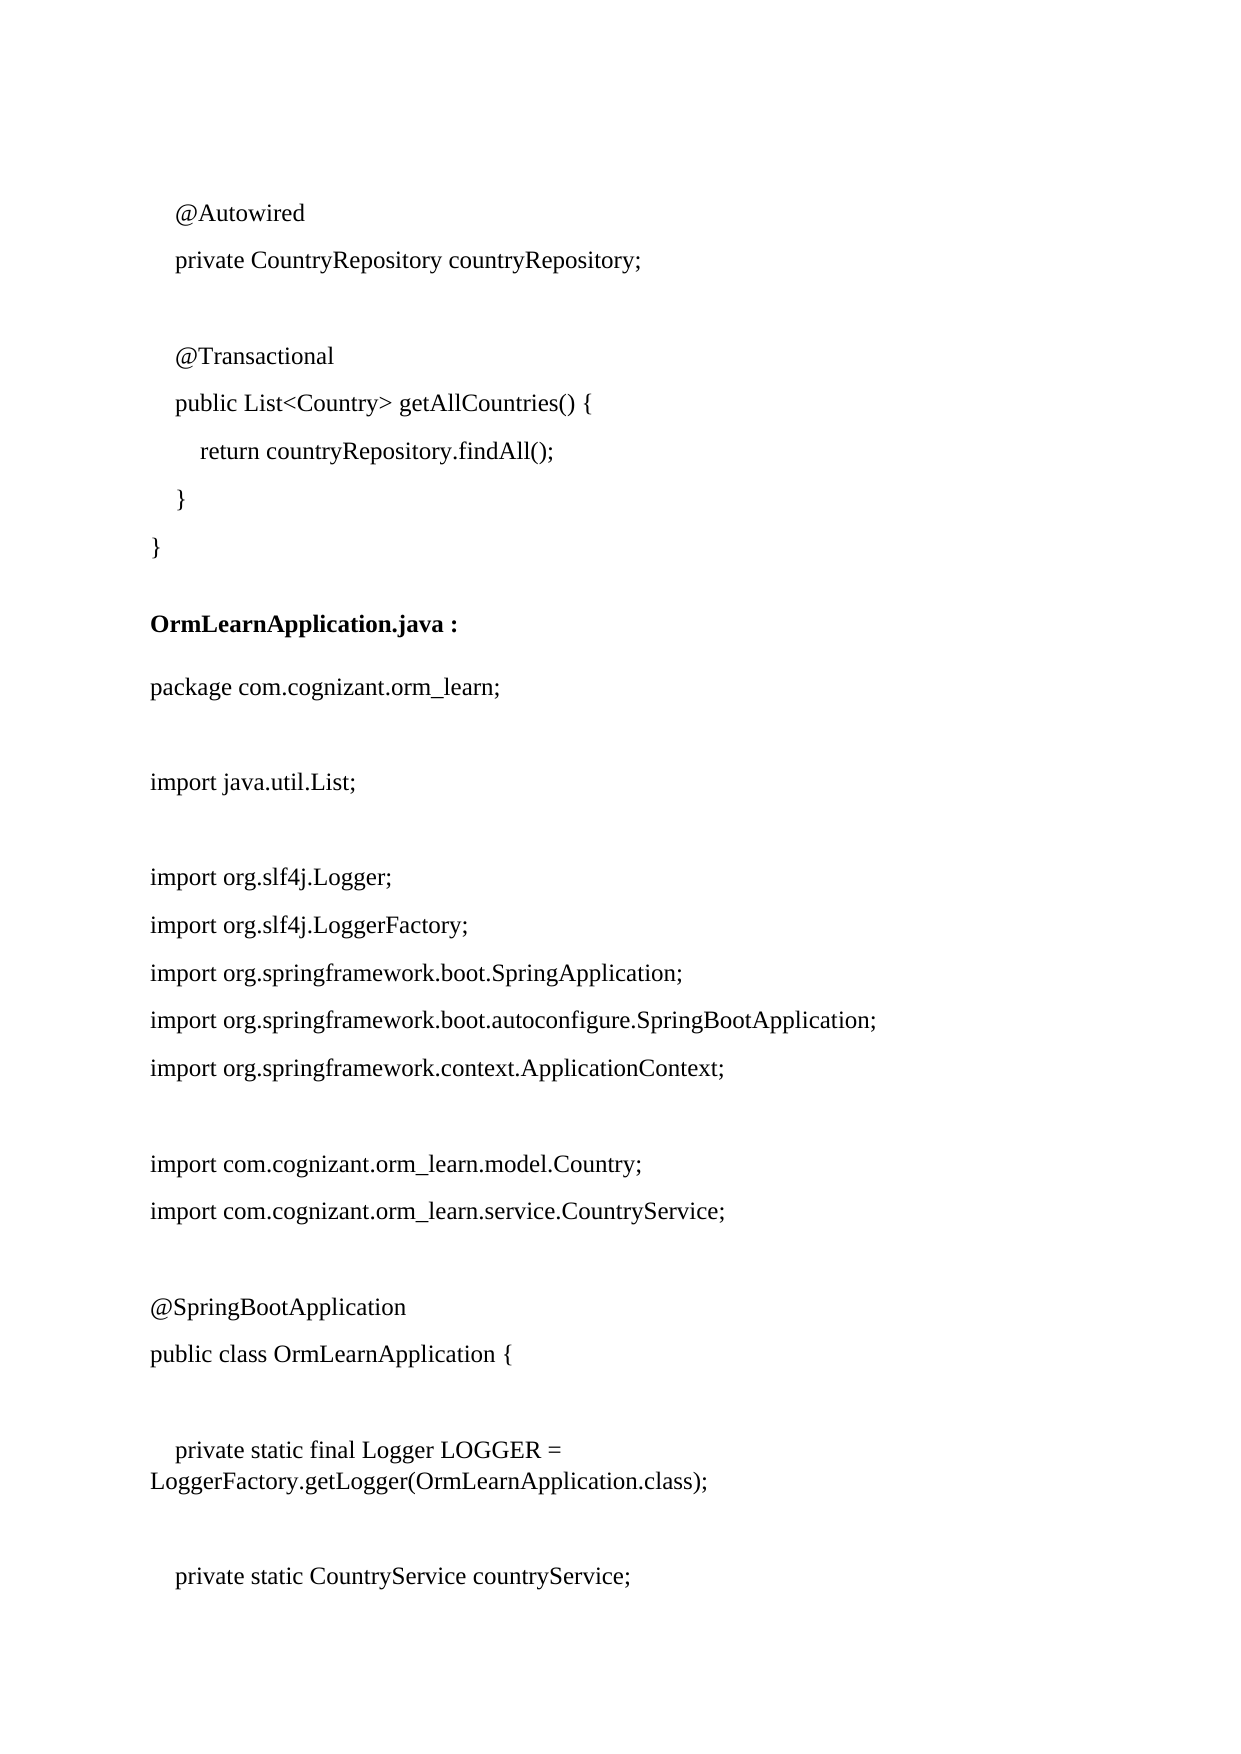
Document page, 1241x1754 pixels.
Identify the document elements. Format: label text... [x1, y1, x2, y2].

text import java.util.List; [150, 767, 1090, 796]
text import org.slf4j.LoggerFactory; [150, 910, 1090, 939]
text import org.springframework.context.ApplicationContext; [150, 1053, 1090, 1082]
text import com.cognizant.orm_learn.model.Country; [150, 1149, 1090, 1177]
text import org.slf4j.Logger; [150, 862, 1090, 891]
text private static final Logger LOGGER = LoggerFactory.getLogger(OrmLearnApplication.class); [150, 1435, 1090, 1495]
text public List<Country> getAllCountries() { [150, 388, 1090, 417]
text import org.springframework.boot.autoconfigure.SpringBootApplication; [150, 1006, 1090, 1034]
text @Transactional [150, 341, 1090, 369]
text import org.springframework.boot.SpringApplication; [150, 958, 1090, 987]
text private static CountryService countryService; [150, 1561, 1090, 1590]
text @SpringBootApplication [150, 1292, 1090, 1321]
text } [150, 532, 1090, 591]
text private CountryRepository countryRepository; [150, 245, 1090, 274]
text public class OrmLearnApplication { [150, 1339, 1090, 1368]
text } [150, 484, 1090, 513]
text @Autowired [150, 198, 1090, 226]
text return countryRepository.findAll(); [150, 436, 1090, 465]
text import com.cognizant.orm_learn.service.CountryService; [150, 1196, 1090, 1225]
text OrmLearnApplication.java : package com.cognizant.orm_learn; [150, 609, 1090, 700]
